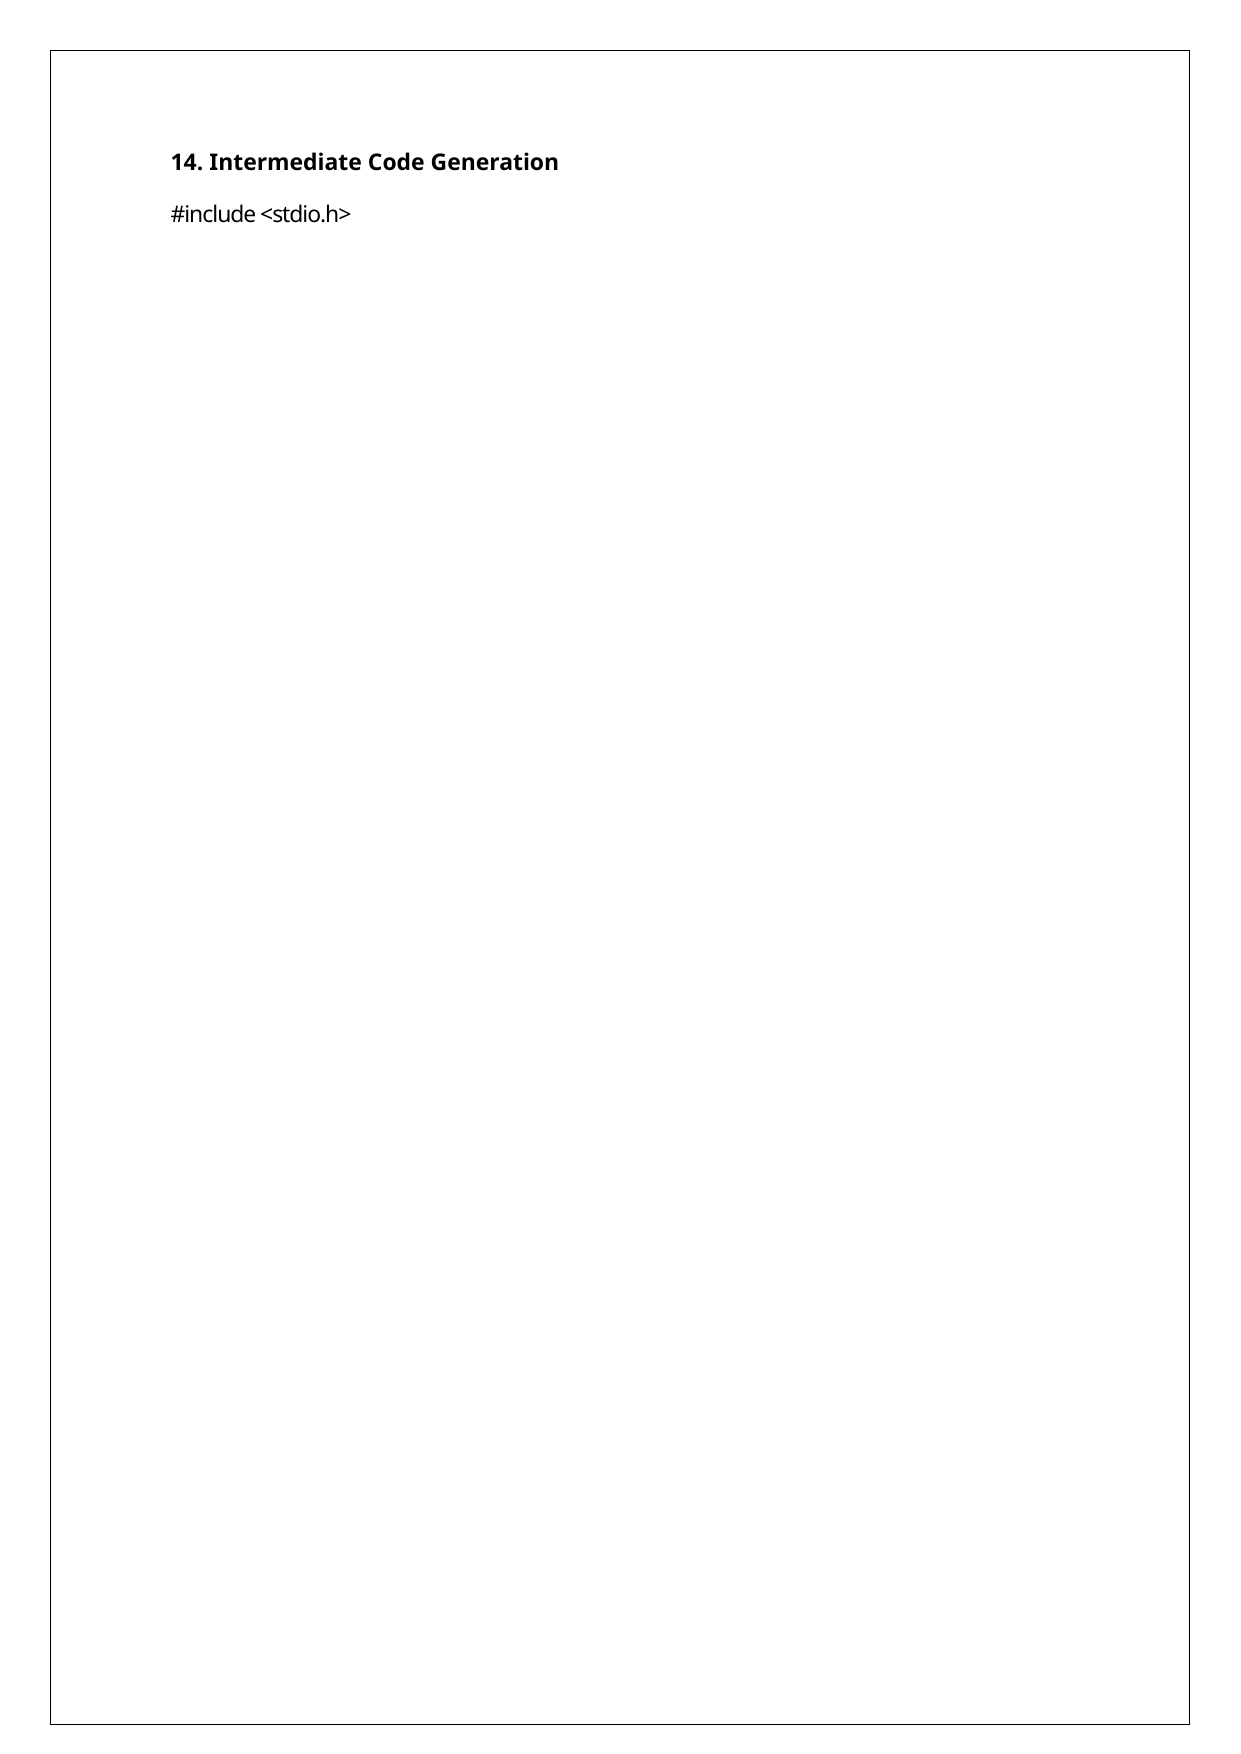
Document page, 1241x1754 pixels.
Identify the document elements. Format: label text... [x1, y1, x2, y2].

text #include <stdio.h> [170, 198, 1093, 229]
text 14. Intermediate Code Generation [170, 146, 1093, 177]
